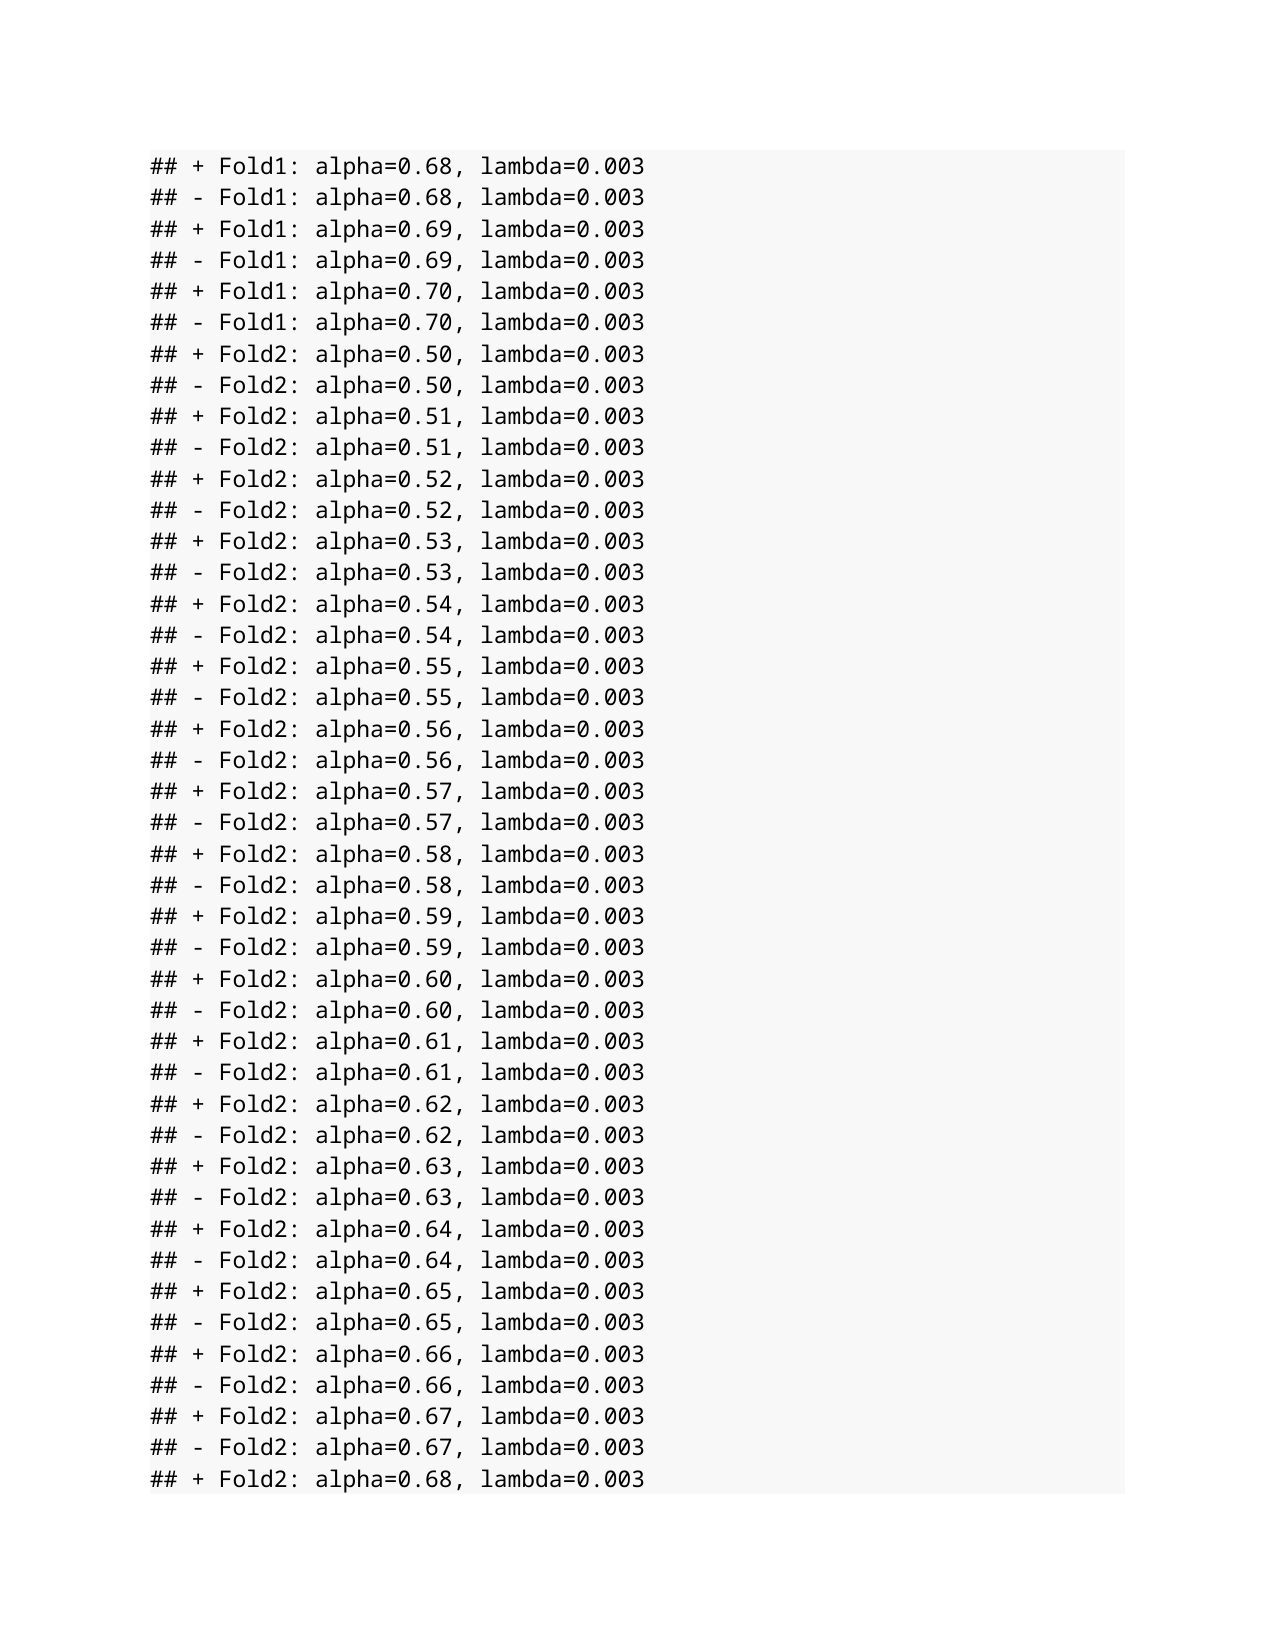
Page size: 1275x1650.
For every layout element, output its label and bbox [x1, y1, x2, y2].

text [150, 150, 1125, 1494]
